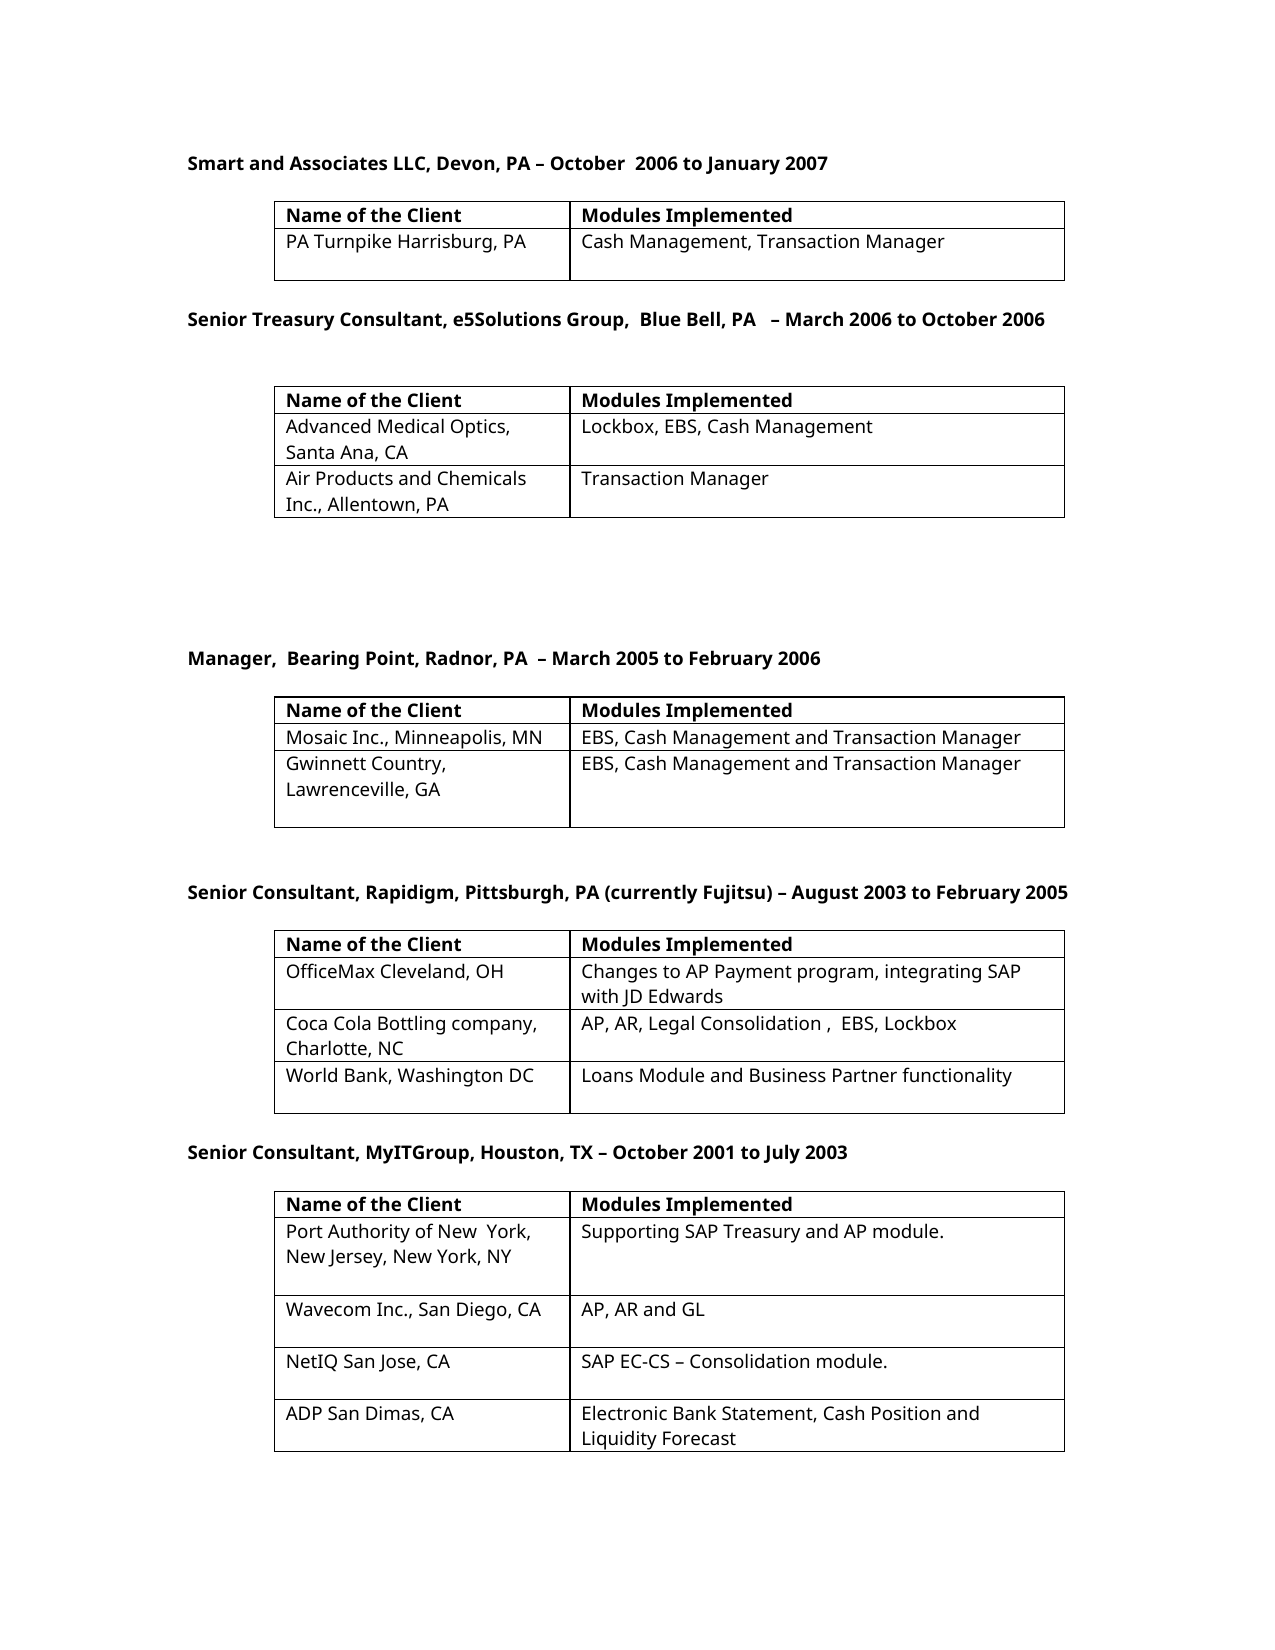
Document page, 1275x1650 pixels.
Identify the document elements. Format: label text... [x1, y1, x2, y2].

table_header Modules Implemented [571, 1192, 1064, 1217]
table_cell AP, AR and GL [571, 1296, 1064, 1347]
table_cell EBS, Cash Management and Transaction Manager [571, 751, 1064, 827]
table_cell Air Products and Chemicals Inc., [275, 466, 569, 517]
table_header Name of the Client [275, 202, 569, 228]
text Senior Consultant, MyITGroup, – October 2001 to July 2003 [187, 1140, 1087, 1165]
table_cell Electronic Bank Statement, Cash Position and Liquidity Forecast [571, 1400, 1064, 1451]
table_header Modules Implemented [571, 202, 1064, 228]
table_header Modules Implemented [571, 698, 1064, 723]
table_header Modules Implemented [571, 931, 1064, 957]
table_cell Wavecom Inc., [275, 1296, 569, 1347]
table_cell Port Authority of , , [275, 1218, 569, 1295]
table_cell NetIQ [275, 1348, 569, 1399]
table_cell EBS, Cash Management and Transaction Manager [571, 724, 1064, 749]
table_cell AP, AR, Legal Consolidation , EBS, Lockbox [571, 1010, 1064, 1061]
table_header Name of the Client [275, 1192, 569, 1217]
table_cell Cash Management, Transaction Manager [571, 229, 1064, 280]
table_cell [275, 958, 569, 1009]
table_cell Coca Cola Bottling company, [275, 1010, 569, 1061]
table_header Name of the Client [275, 931, 569, 957]
text Smart and Associates LLC, – October 2006 to January 2007 [187, 150, 1087, 176]
table_cell Advanced Medical Optics, [275, 414, 569, 465]
table_cell Gwinnett Country, [275, 751, 569, 827]
table_header Modules Implemented [571, 387, 1064, 413]
table_cell Changes to AP Payment program, integrating SAP with JD Edwards [571, 958, 1064, 1009]
table_cell Supporting SAP Treasury and AP module. [571, 1218, 1064, 1295]
table_cell World Bank, [275, 1062, 569, 1113]
table_cell Lockbox, EBS, Cash Management [571, 414, 1064, 465]
table_header Name of the Client [275, 387, 569, 413]
table_header Name of the Client [275, 698, 569, 723]
table_cell Mosaic Inc., [275, 724, 569, 749]
text Manager, Bearing Point, – March 2005 to February 2006 [187, 645, 1087, 671]
text Senior Treasury Consultant, e5Solutions Group, Blue , PA – March 2006 to October 2006 [187, 306, 1087, 332]
table_cell Transaction Manager [571, 466, 1064, 517]
table_cell PA Turnpike [275, 229, 569, 280]
table_cell SAP EC-CS – Consolidation module. [571, 1348, 1064, 1399]
table_cell Loans Module and Business Partner functionality [571, 1062, 1064, 1113]
table_cell ADP [275, 1400, 569, 1451]
text Senior Consultant, Rapidigm, Pittsburgh, PA (currently Fujitsu) – August 2003 to February 2005 [187, 879, 1087, 905]
